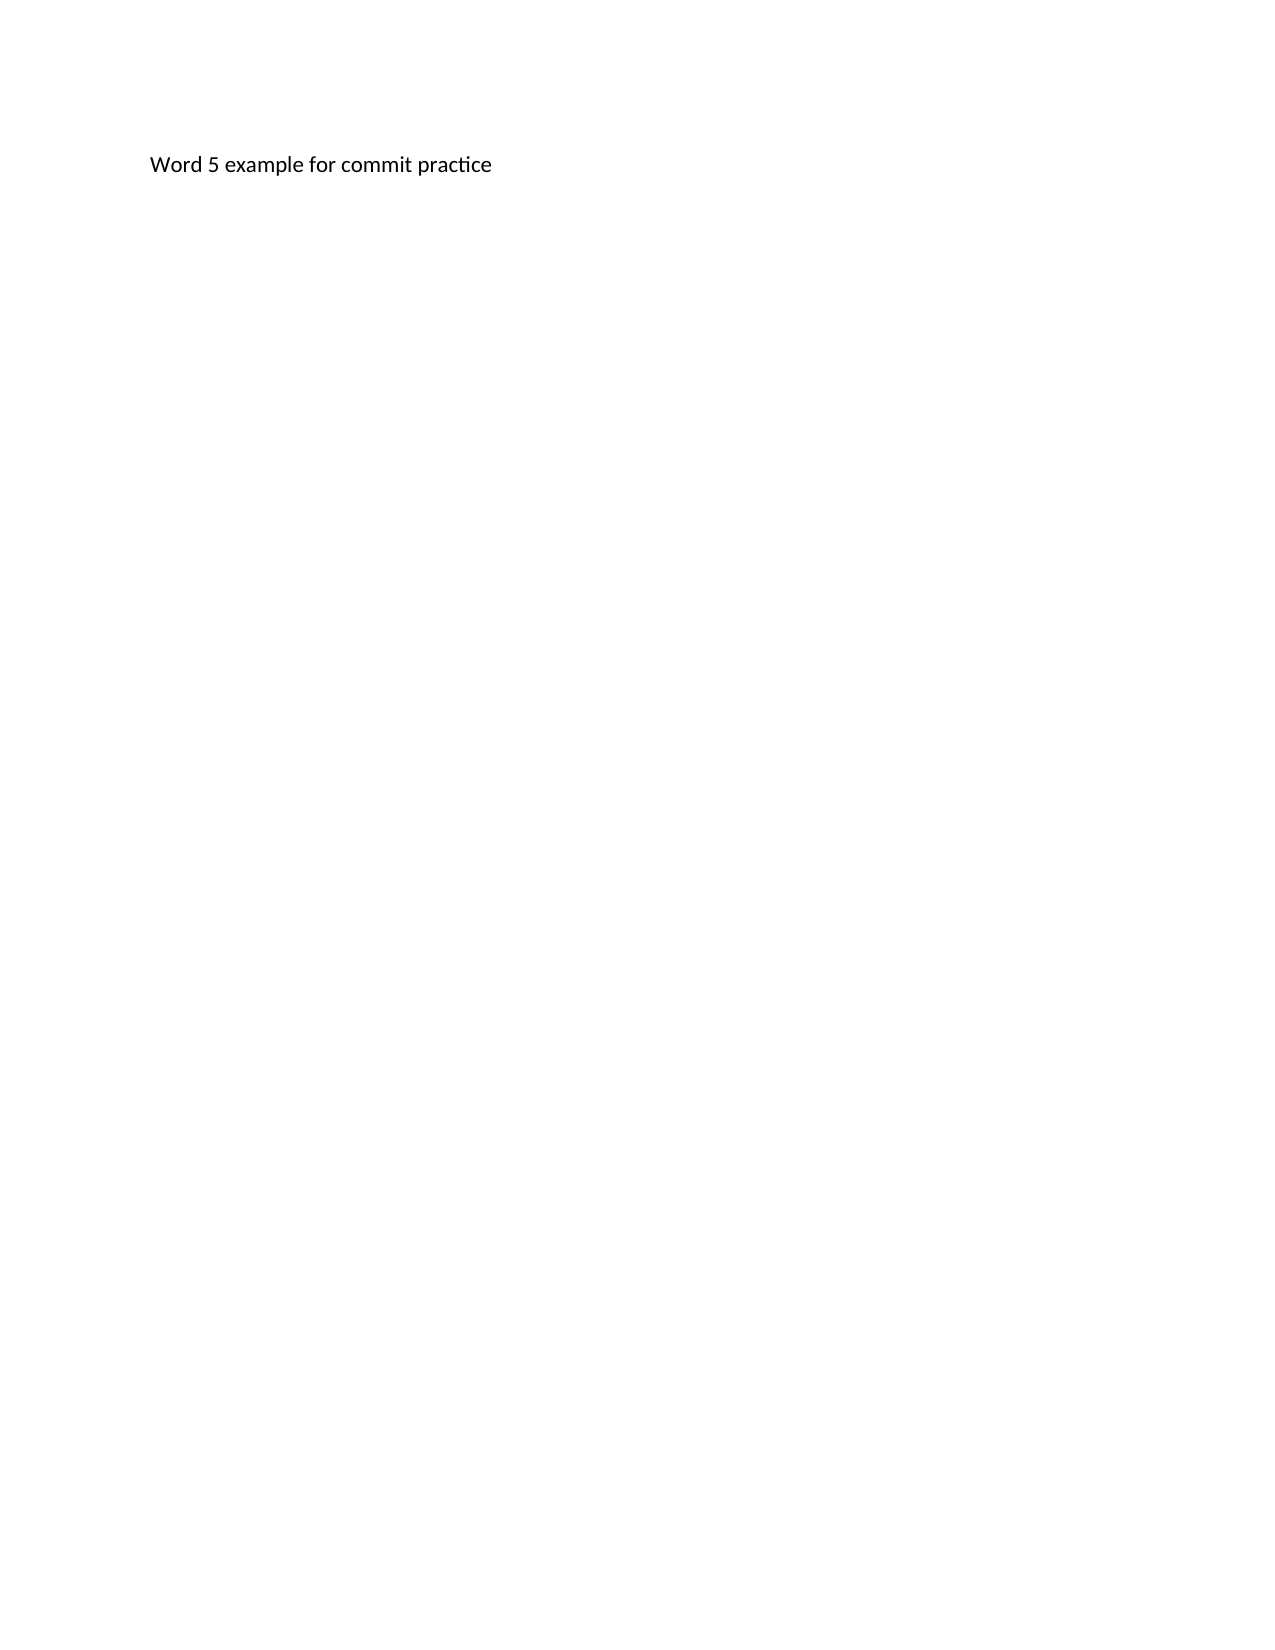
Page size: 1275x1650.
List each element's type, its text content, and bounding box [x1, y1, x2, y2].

text Word 5 example for commit practice [150, 150, 1125, 178]
